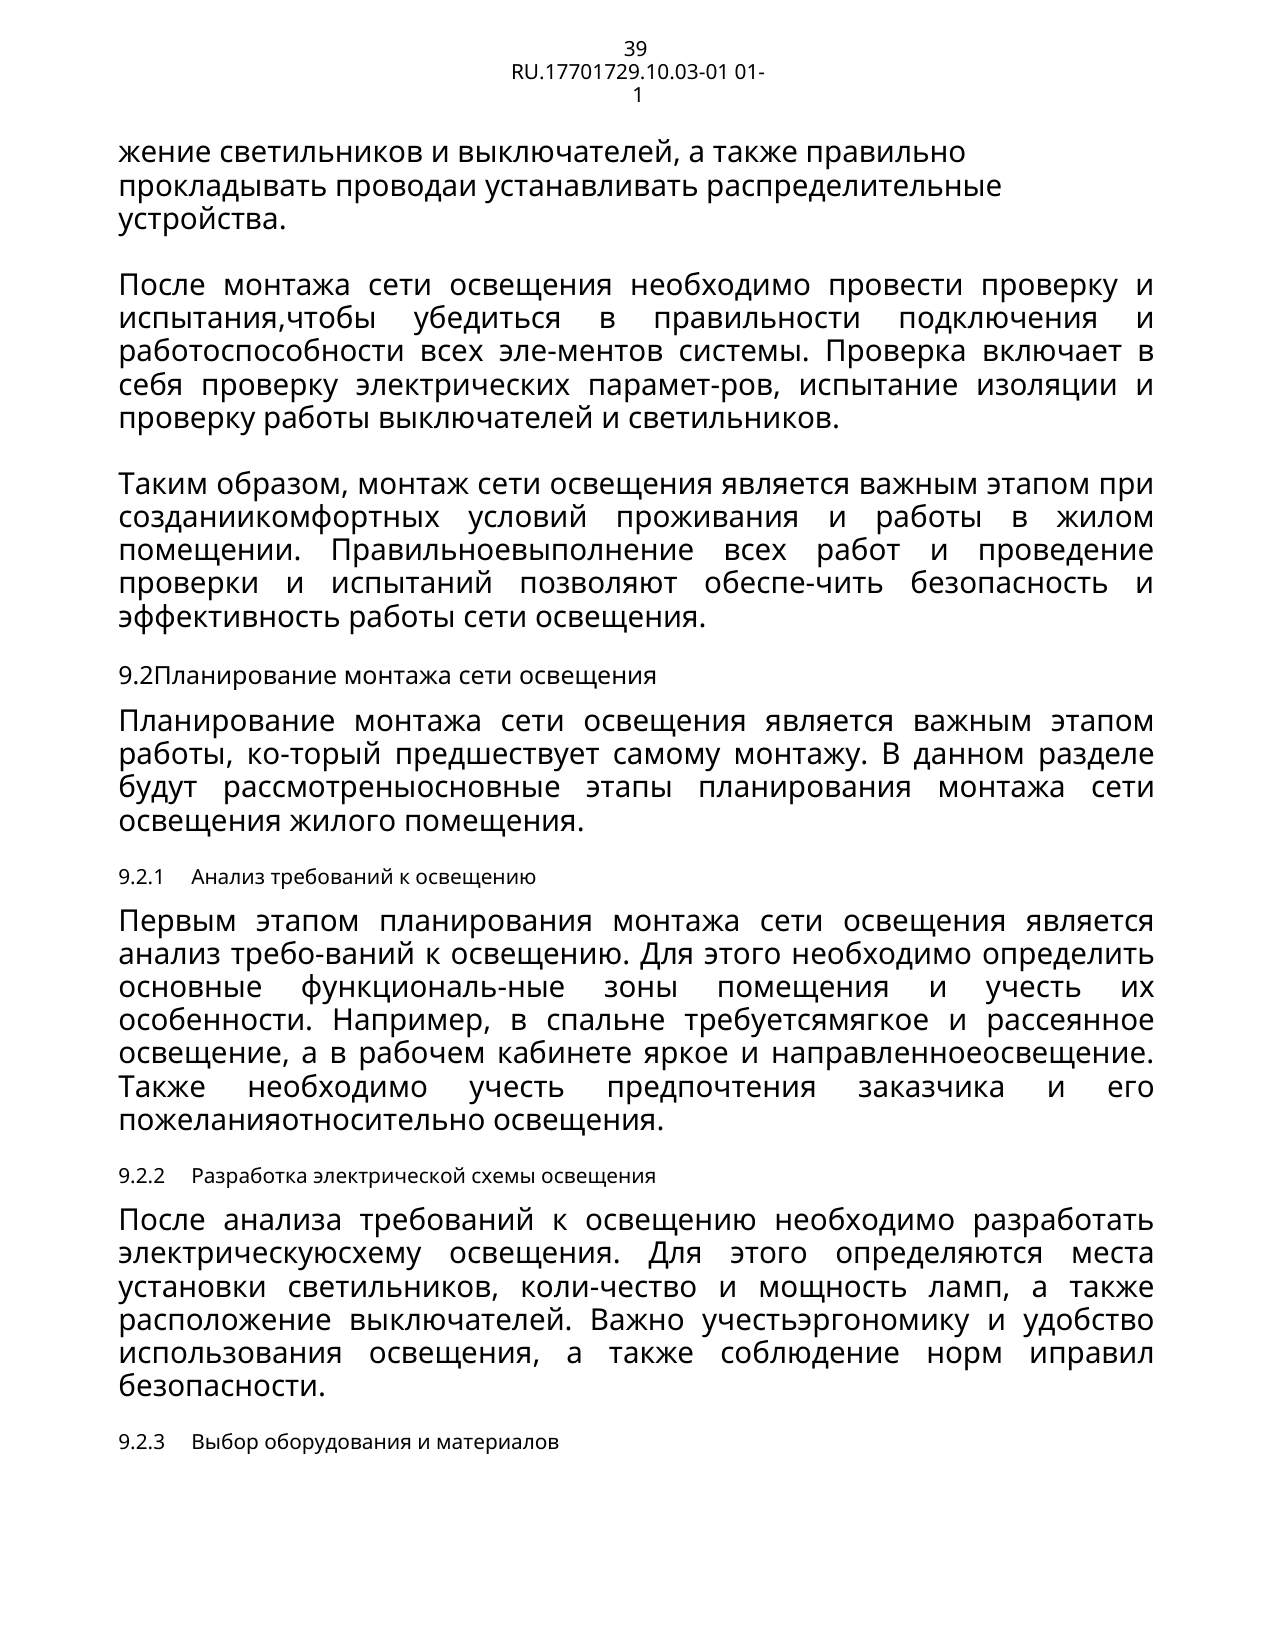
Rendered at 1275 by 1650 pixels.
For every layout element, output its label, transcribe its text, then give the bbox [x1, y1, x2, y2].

text 9.2.1 Анализ требований к освещению [118, 867, 1158, 888]
text Таким образом, монтаж сети освещения является важным этапом при созданиикомфортных условий проживания и работы в жилом помещении. Правильноевыполнение всех работ и проведение проверки и испытаний позволяют обеспе-чить безопасность и эффективность работы сети освещения. [118, 468, 1156, 634]
text 39 RU.17701729.10.03-01 01-1 [508, 38, 768, 107]
text Первым этапом планирования монтажа сети освещения является анализ требо-ваний к освещению. Для этого необходимо определить основные функциональ-ные зоны помещения и учесть их особенности. Например, в спальне требуетсямягкое и рассеянное освещение, а в рабочем кабинете яркое и направленноеосвещение. Также необходимо учесть предпочтения заказчика и его пожеланияотносительно освещения. [118, 905, 1156, 1137]
text Планирование монтажа сети освещения является важным этапом работы, ко-торый предшествует самому монтажу. В данном разделе будут рассмотреныосновные этапы планирования монтажа сети освещения жилого помещения. [118, 705, 1156, 838]
text 9.2Планирование монтажа сети освещения [118, 665, 1158, 690]
text 9.2.2 Разработка электрической схемы освещения [118, 1167, 1158, 1187]
text После монтажа сети освещения необходимо провести проверку и испытания,чтобы убедиться в правильности подключения и работоспособности всех эле-ментов системы. Проверка включает в себя проверку электрических парамет-ров, испытание изоляции и проверку работы выключателей и светильников. [118, 269, 1156, 435]
text жение светильников и выключателей, а также правильно прокладывать проводаи устанавливать распределительные устройства. [118, 136, 1158, 236]
text 9.2.3 Выбор оборудования и материалов [118, 1433, 1158, 1454]
text После анализа требований к освещению необходимо разработать электрическуюсхему освещения. Для этого определяются места установки светильников, коли-чество и мощность ламп, а также расположение выключателей. Важно учестьэргономику и удобство использования освещения, а также соблюдение норм иправил безопасности. [118, 1204, 1156, 1403]
